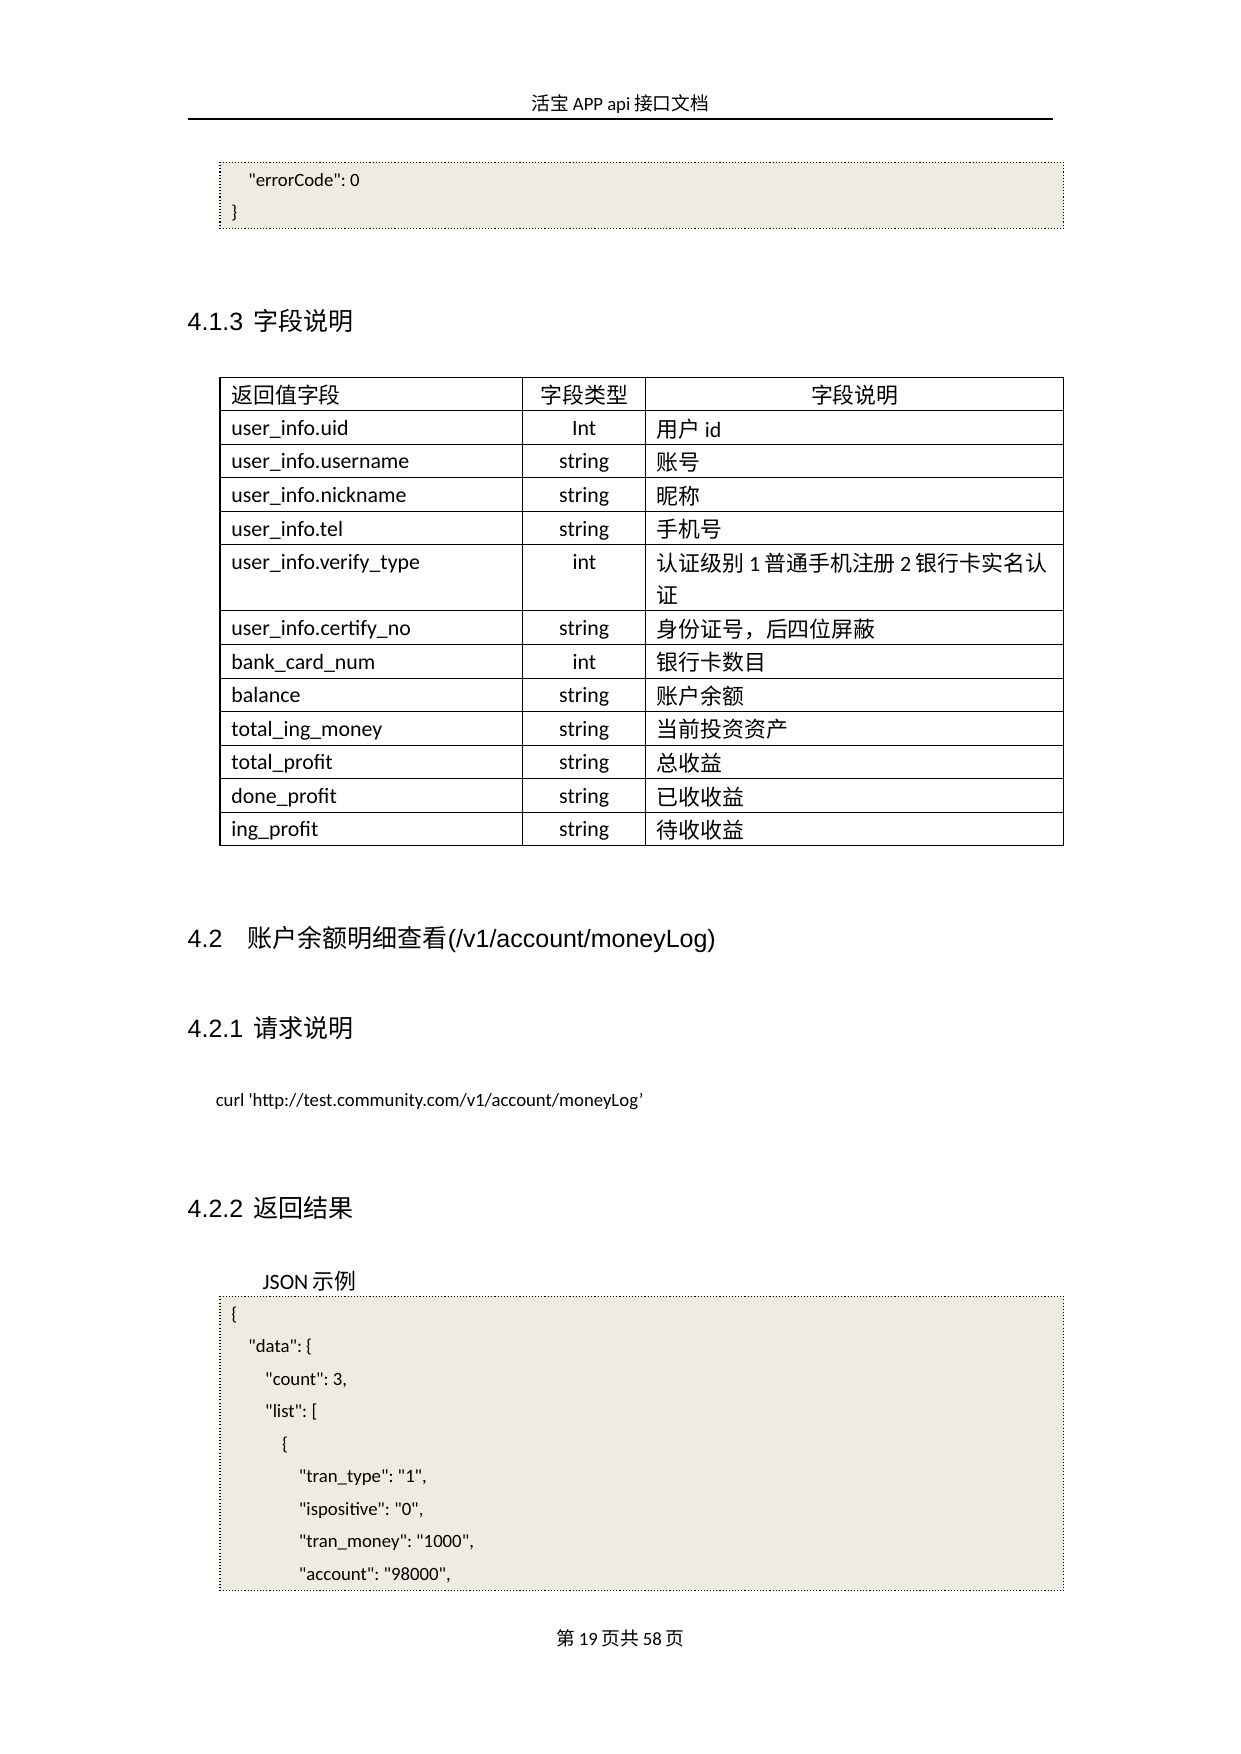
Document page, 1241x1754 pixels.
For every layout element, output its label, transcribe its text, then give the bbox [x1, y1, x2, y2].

text JSON示例 [262, 1264, 1053, 1296]
subtitle 账户余额明细查看(/v1/account/moneyLog) [187, 904, 1053, 969]
table_cell 昵称 [646, 478, 1063, 511]
table_cell Int [523, 411, 645, 444]
table_cell 用户id [646, 411, 1063, 444]
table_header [220, 1296, 1064, 1590]
table_cell string [523, 712, 645, 744]
table_cell 待收收益 [646, 813, 1063, 845]
table_cell string [523, 512, 645, 544]
table_cell string [523, 679, 645, 711]
table_cell user_info.nickname [221, 478, 522, 511]
table_cell string [523, 445, 645, 477]
table_cell 已收收益 [646, 779, 1063, 812]
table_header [220, 162, 1064, 228]
table_cell user_info.uid [221, 411, 522, 444]
table_cell int [523, 645, 645, 677]
table_cell 银行卡数目 [646, 645, 1063, 677]
table_cell 当前投资资产 [646, 712, 1063, 744]
table_cell ing_profit [221, 813, 522, 845]
table_cell user_info.tel [221, 512, 522, 544]
table_cell user_info.certify_no [221, 611, 522, 644]
table_cell 认证级别 1普通手机注册2银行卡实名认证 [646, 545, 1063, 610]
table_header 字段类型 [523, 378, 645, 410]
table_cell 身份证号，后四位屏蔽 [646, 611, 1063, 644]
table_cell string [523, 813, 645, 845]
table_cell user_info.username [221, 445, 522, 477]
table_cell string [523, 746, 645, 778]
table_header 字段说明 [646, 378, 1063, 410]
table_cell 账号 [646, 445, 1063, 477]
subtitle 请求说明 [187, 994, 1053, 1059]
subtitle 字段说明 [187, 287, 1053, 352]
subtitle 返回结果 [187, 1174, 1053, 1239]
table_cell 账户余额 [646, 679, 1063, 711]
table_cell bank_card_num [221, 645, 522, 677]
table_cell string [523, 611, 645, 644]
table_cell 总收益 [646, 746, 1063, 778]
table_cell 手机号 [646, 512, 1063, 544]
table_cell total_profit [221, 746, 522, 778]
table_cell int [523, 545, 645, 610]
table_cell string [523, 478, 645, 511]
table_cell balance [221, 679, 522, 711]
text curl 'http://test.community.com/v1/account/moneyLog’ [187, 1084, 1053, 1116]
table_header 返回值字段 [221, 378, 522, 410]
table_cell string [523, 779, 645, 812]
table_cell total_ing_money [221, 712, 522, 744]
table_cell done_profit [221, 779, 522, 812]
table_cell user_info.verify_type [221, 545, 522, 610]
